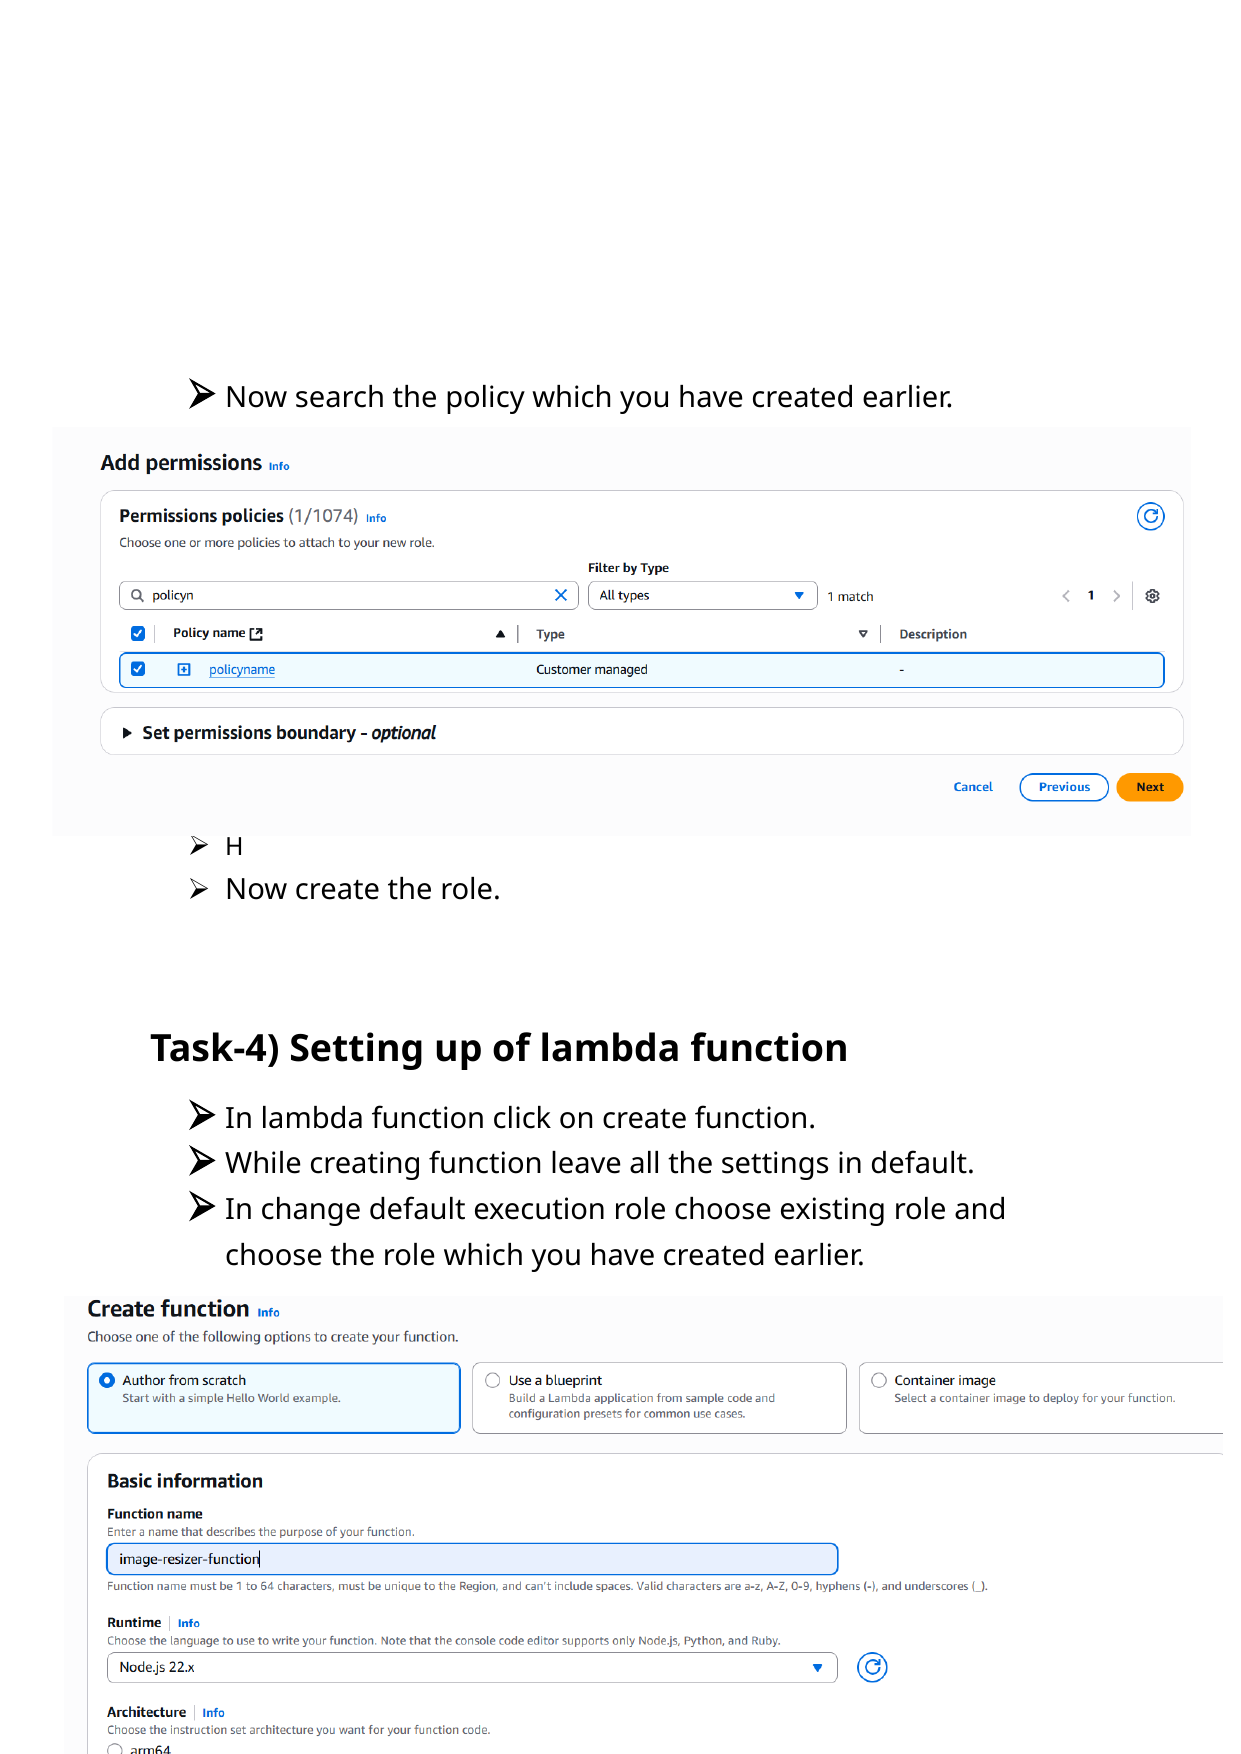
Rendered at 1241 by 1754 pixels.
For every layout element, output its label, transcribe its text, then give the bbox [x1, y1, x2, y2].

list Now search the policy which you have created earlier. [187, 376, 1090, 416]
list While creating function leave all the settings in default. [187, 1143, 1090, 1182]
list Now create the role. [187, 868, 1090, 908]
picture [52, 427, 1191, 836]
list In lambda function click on create function. [187, 1097, 1090, 1137]
list In change default execution role choose existing role and choose the role which you have created earlier. [187, 1188, 1090, 1274]
list H [187, 836, 1090, 863]
picture [64, 1296, 1223, 1754]
text Task-4) Setting up of lambda function [150, 1022, 1090, 1073]
